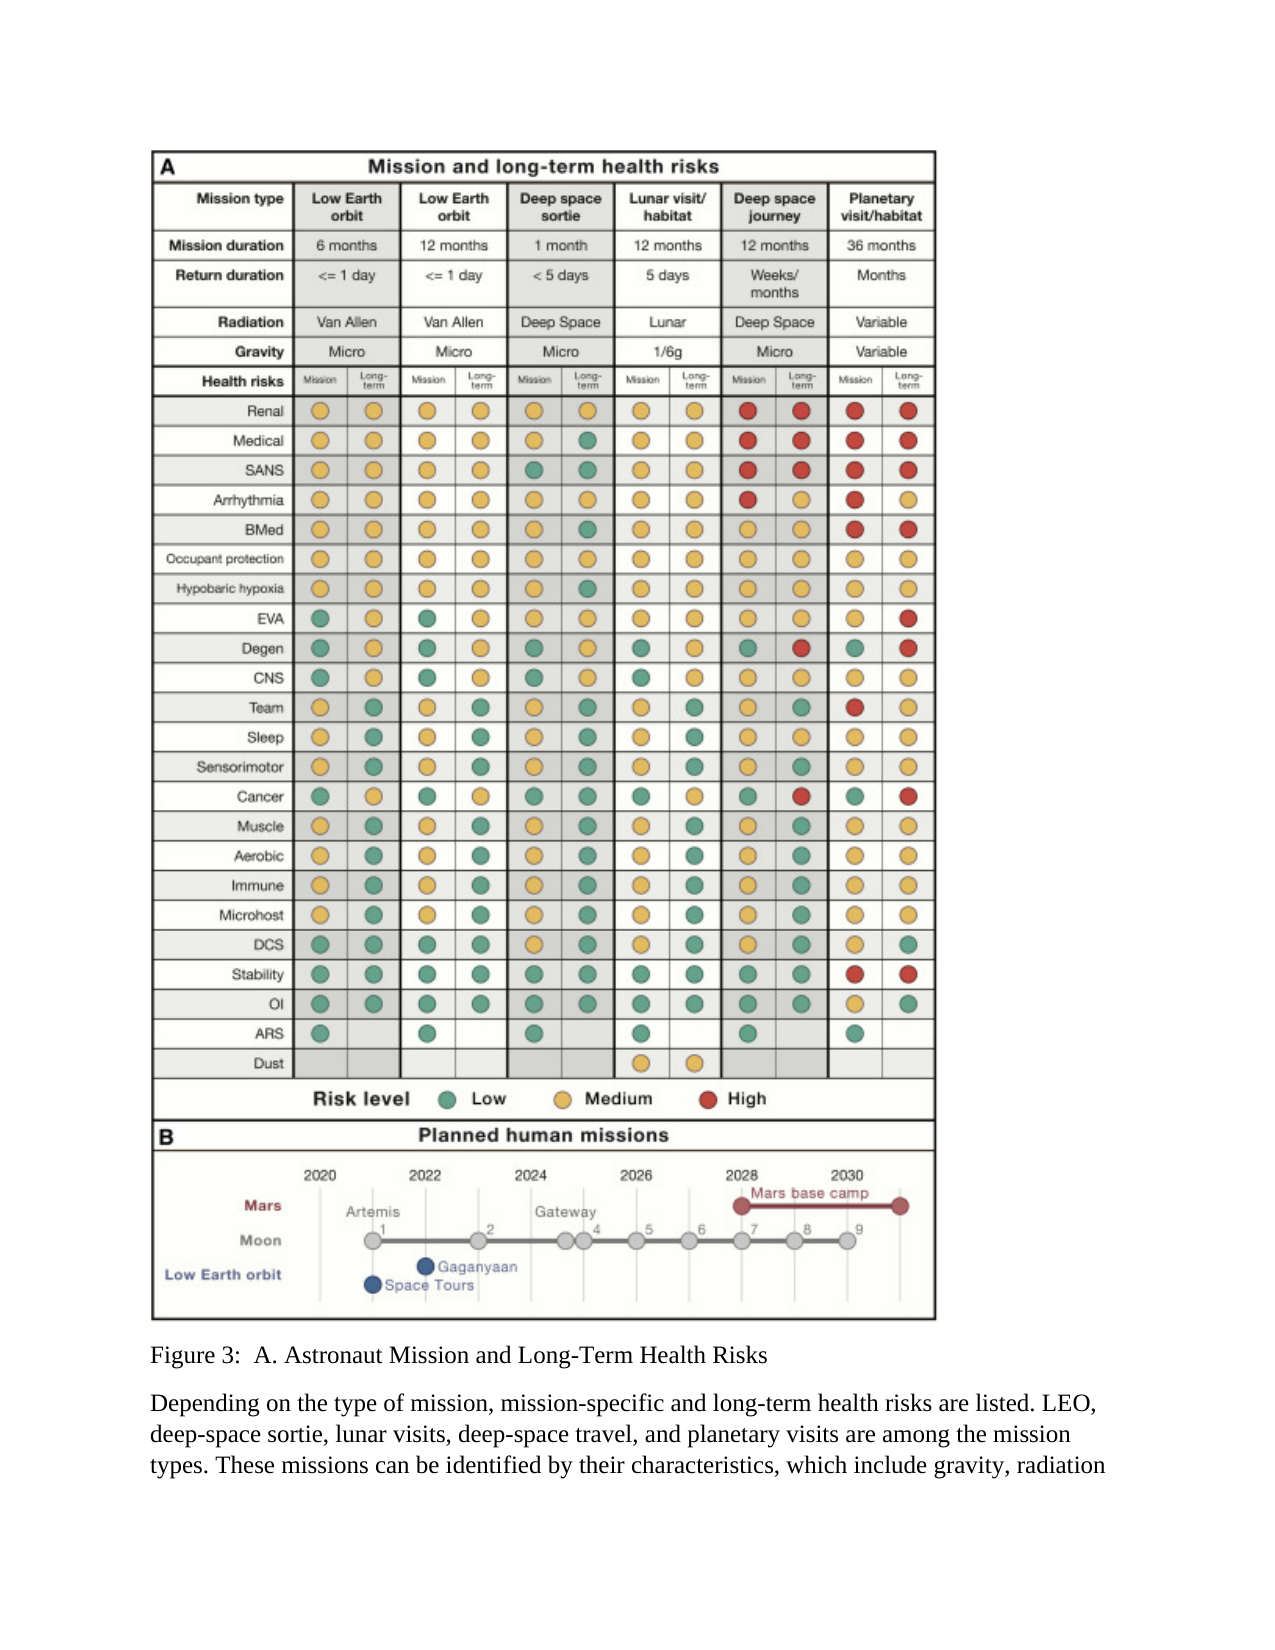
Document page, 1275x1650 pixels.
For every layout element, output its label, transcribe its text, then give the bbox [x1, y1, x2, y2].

picture [150, 150, 938, 1322]
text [150, 1388, 1125, 1479]
text Figure 3: A. Astronaut Mission and Long-Term Health Risks [150, 1340, 1125, 1369]
